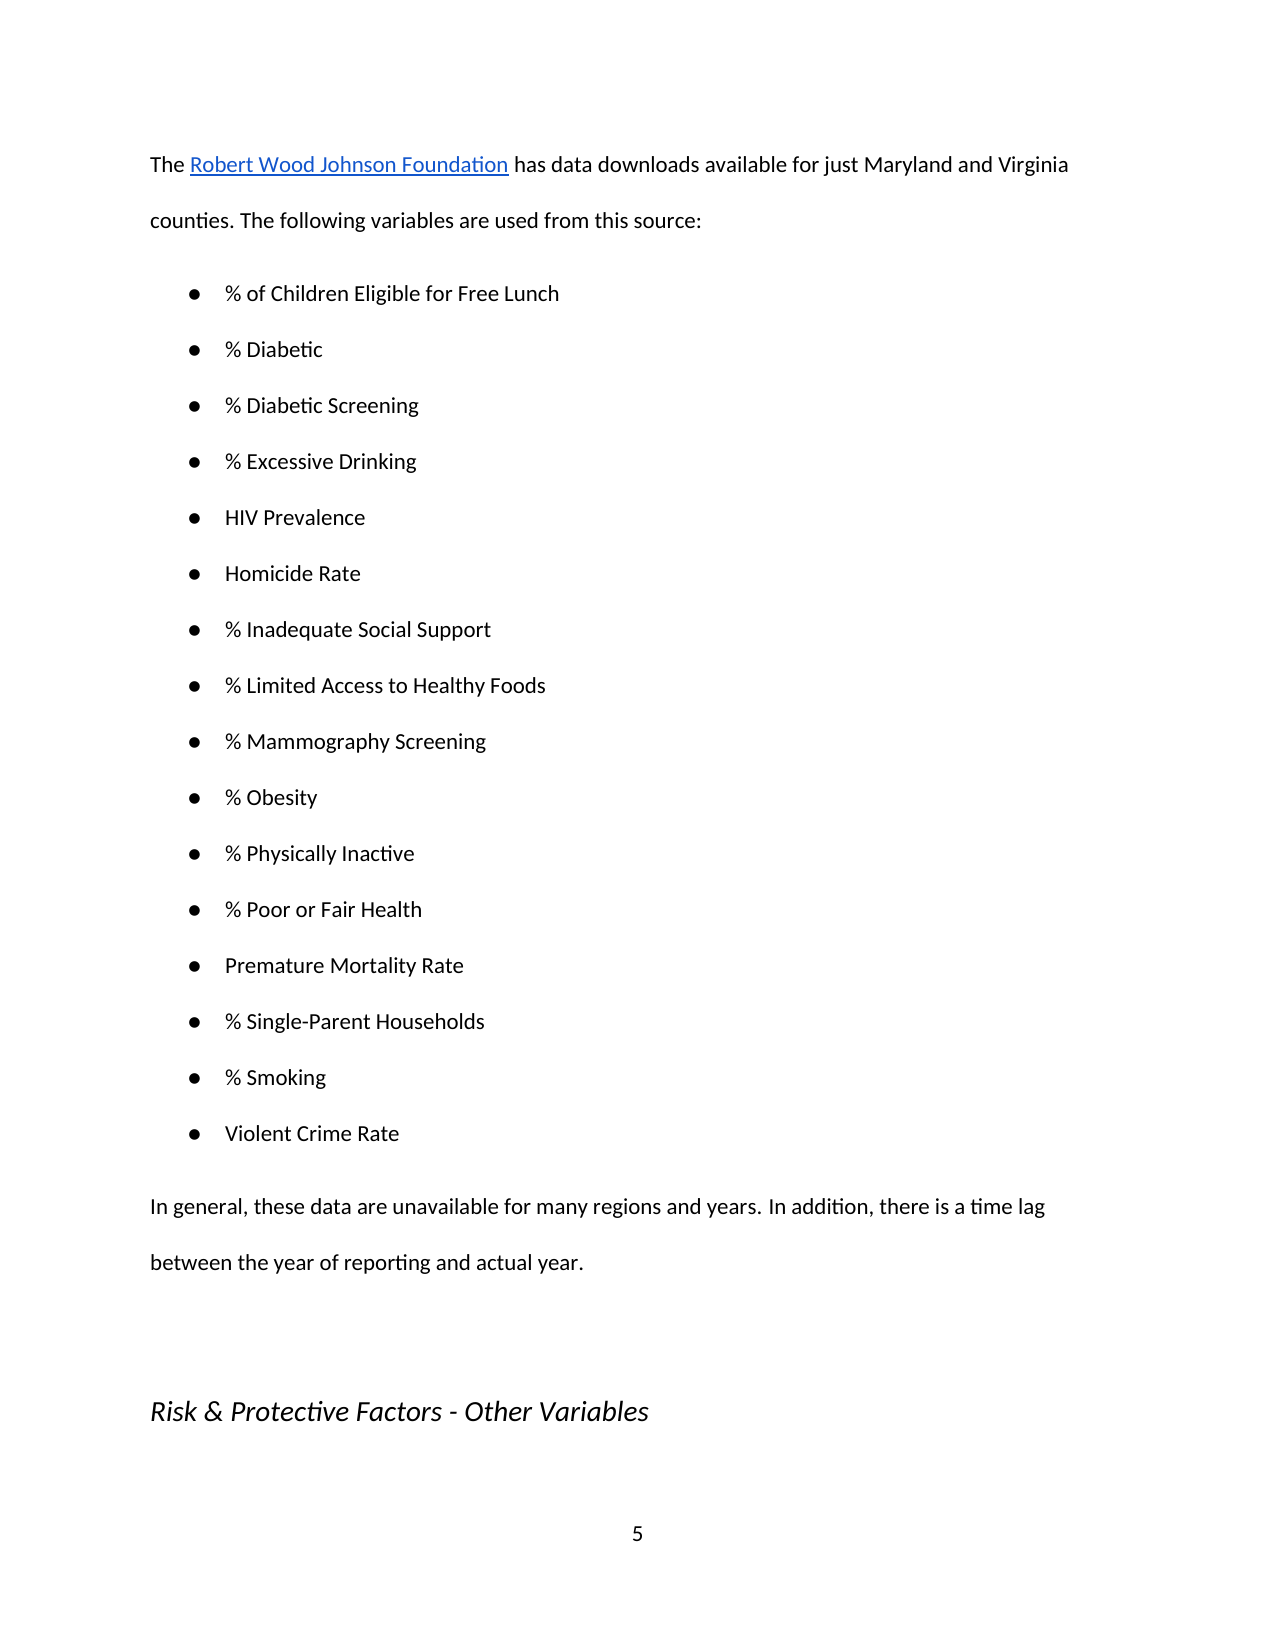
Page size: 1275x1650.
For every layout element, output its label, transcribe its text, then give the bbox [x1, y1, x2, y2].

list % Poor or Fair Health [187, 895, 1125, 923]
list % Excessive Drinking [187, 447, 1125, 475]
list % of Children Eligible for Free Lunch [187, 279, 1125, 307]
list % Diabetic [187, 335, 1125, 363]
list % Obesity [187, 783, 1125, 811]
list % Inadequate Social Support [187, 615, 1125, 643]
list Premature Mortality Rate [187, 951, 1125, 979]
list % Limited Access to Healthy Foods [187, 671, 1125, 699]
list HIV Prevalence [187, 503, 1125, 531]
text Risk & Protective Factors - Other Variables [150, 1393, 1125, 1429]
list % Diabetic Screening [187, 391, 1125, 419]
list Violent Crime Rate [187, 1119, 1125, 1147]
list % Smoking [187, 1063, 1125, 1091]
text In general, these data are unavailable for many regions and years. In addition, there is a time lag between the year of reporting and actual year. [150, 1192, 1125, 1276]
list % Single-Parent Households [187, 1007, 1125, 1035]
text The Robert Wood Johnson Foundation has data downloads available for just Maryland and Virginia counties. The following variables are used from this source: [150, 150, 1125, 234]
list % Physically Inactive [187, 839, 1125, 867]
list % Mammography Screening [187, 727, 1125, 755]
list Homicide Rate [187, 559, 1125, 587]
